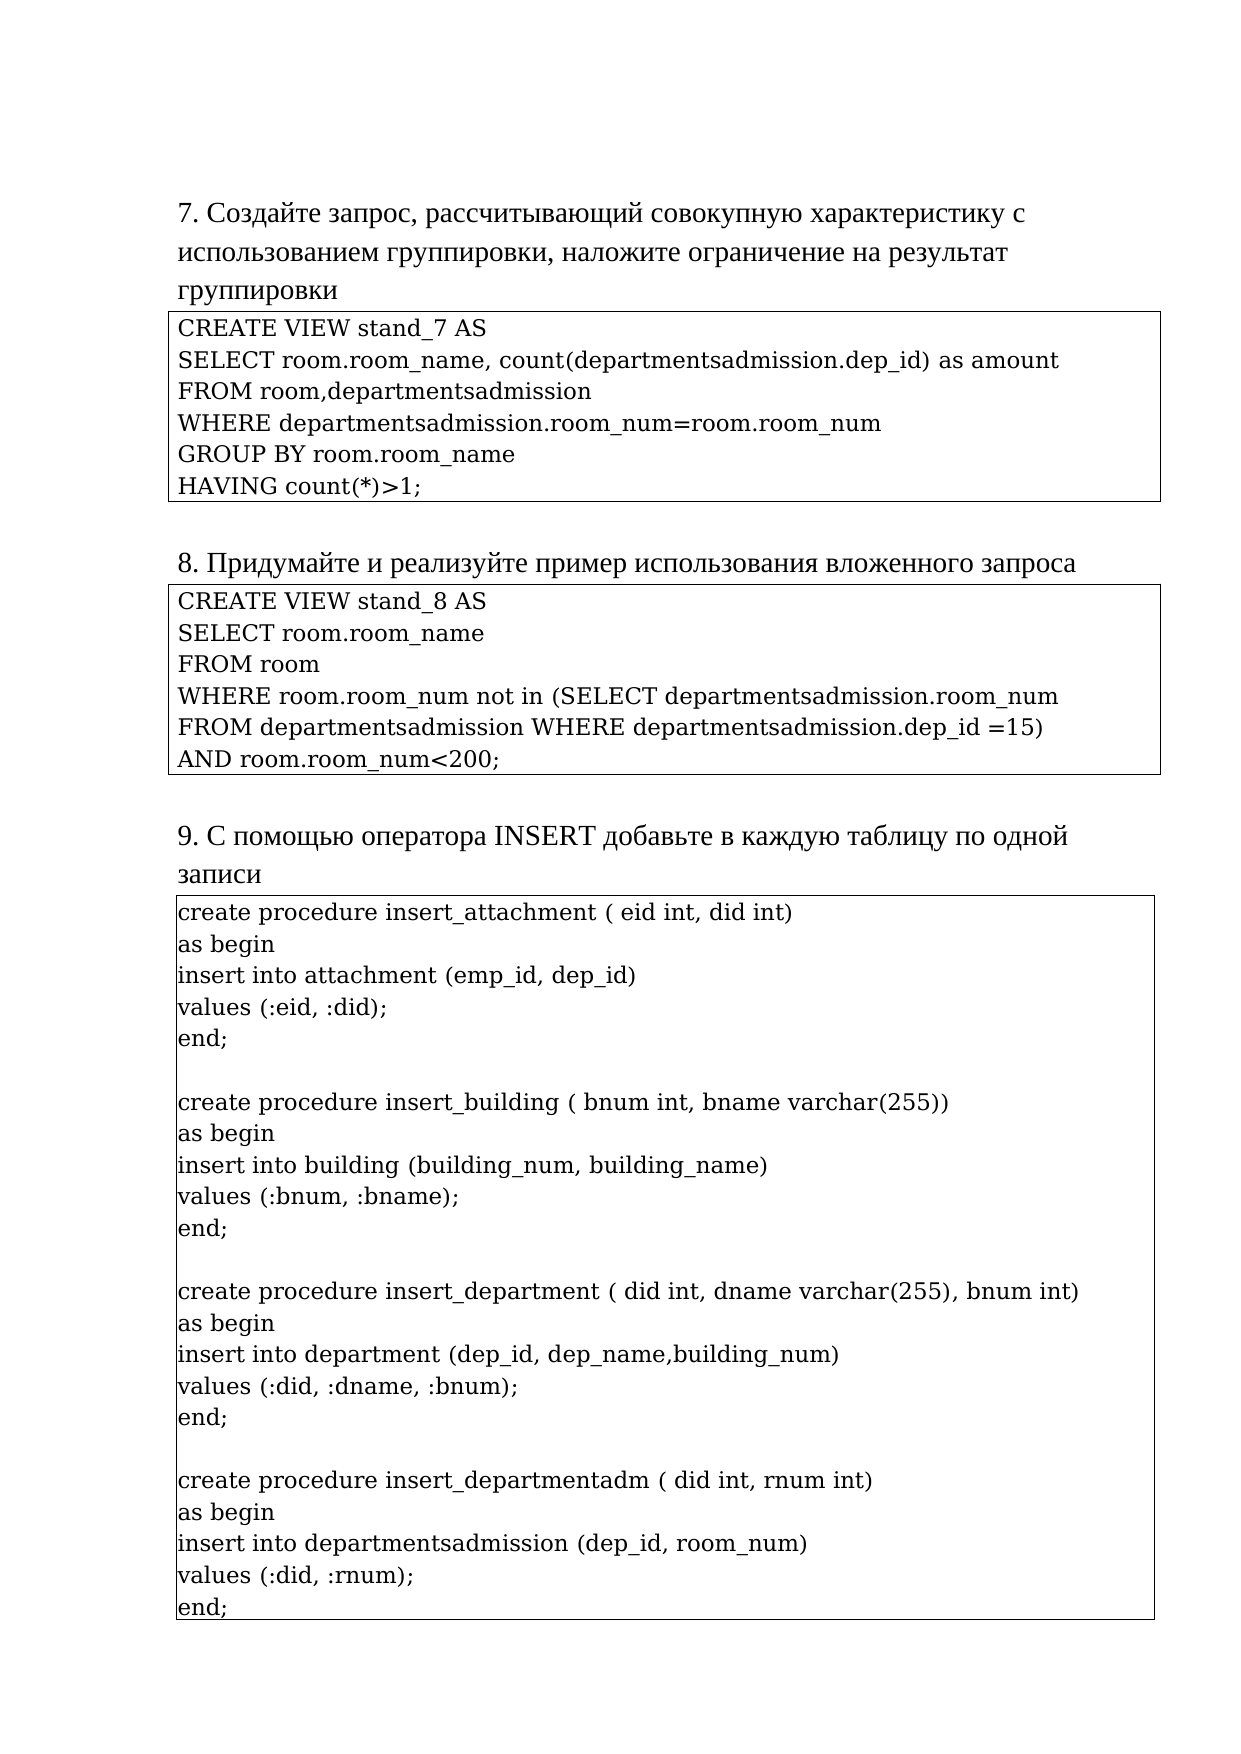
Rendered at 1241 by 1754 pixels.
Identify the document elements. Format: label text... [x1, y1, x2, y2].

text end; [177, 1589, 1154, 1619]
text HAVING count(*)>1; [169, 469, 1160, 501]
text create procedure insert_attachment ( eid int, did int) [177, 896, 1154, 925]
text 7. Создайте запрос, рассчитывающий совокупную характеристику с использованием группировки, наложите ограничение на результат группировки [177, 195, 1152, 306]
text FROM departmentsadmission WHERE departmentsadmission.dep_id =15) [169, 710, 1160, 740]
text insert into attachment (emp_id, dep_id) [177, 958, 1154, 988]
text as begin [177, 1116, 1154, 1146]
text 8. Придумайте и реализуйте пример использования вложенного запроса [177, 545, 1152, 578]
text values (:did, :dname, :bnum); [177, 1368, 1154, 1399]
text create procedure insert_building ( bnum int, bname varchar(255)) [177, 1084, 1154, 1115]
text insert into departmentsadmission (dep_id, room_num) [177, 1526, 1154, 1557]
text values (:eid, :did); [177, 989, 1154, 1020]
text GROUP BY room.room_name [169, 437, 1160, 468]
text end; [177, 1021, 1154, 1052]
text WHERE room.room_num not in (SELECT departmentsadmission.room_num [169, 678, 1160, 709]
text CREATE VIEW stand_7 AS [169, 312, 1160, 341]
text as begin [177, 1494, 1154, 1525]
text CREATE VIEW stand_8 AS [169, 585, 1160, 614]
text end; [177, 1400, 1154, 1430]
text WHERE departmentsadmission.room_num=room.room_num [169, 406, 1160, 436]
text insert into building (building_num, building_name) [177, 1147, 1154, 1178]
text SELECT room.room_name, count(departmentsadmission.dep_id) as amount [169, 342, 1160, 373]
text SELECT room.room_name [169, 615, 1160, 646]
text values (:bnum, :bname); [177, 1179, 1154, 1209]
text FROM room,departmentsadmission [169, 374, 1160, 404]
text as begin [177, 1305, 1154, 1336]
text FROM room [169, 647, 1160, 677]
text end; [177, 1210, 1154, 1241]
text values (:did, :rnum); [177, 1558, 1154, 1588]
text AND room.room_num<200; [169, 741, 1160, 774]
text create procedure insert_departmentadm ( did int, rnum int) [177, 1463, 1154, 1493]
text 9. С помощью оператора INSERT добавьте в каждую таблицу по одной записи [177, 818, 1152, 890]
text create procedure insert_department ( did int, dname varchar(255), bnum int) [177, 1273, 1154, 1304]
text as begin [177, 926, 1154, 957]
text insert into department (dep_id, dep_name,building_num) [177, 1337, 1154, 1367]
